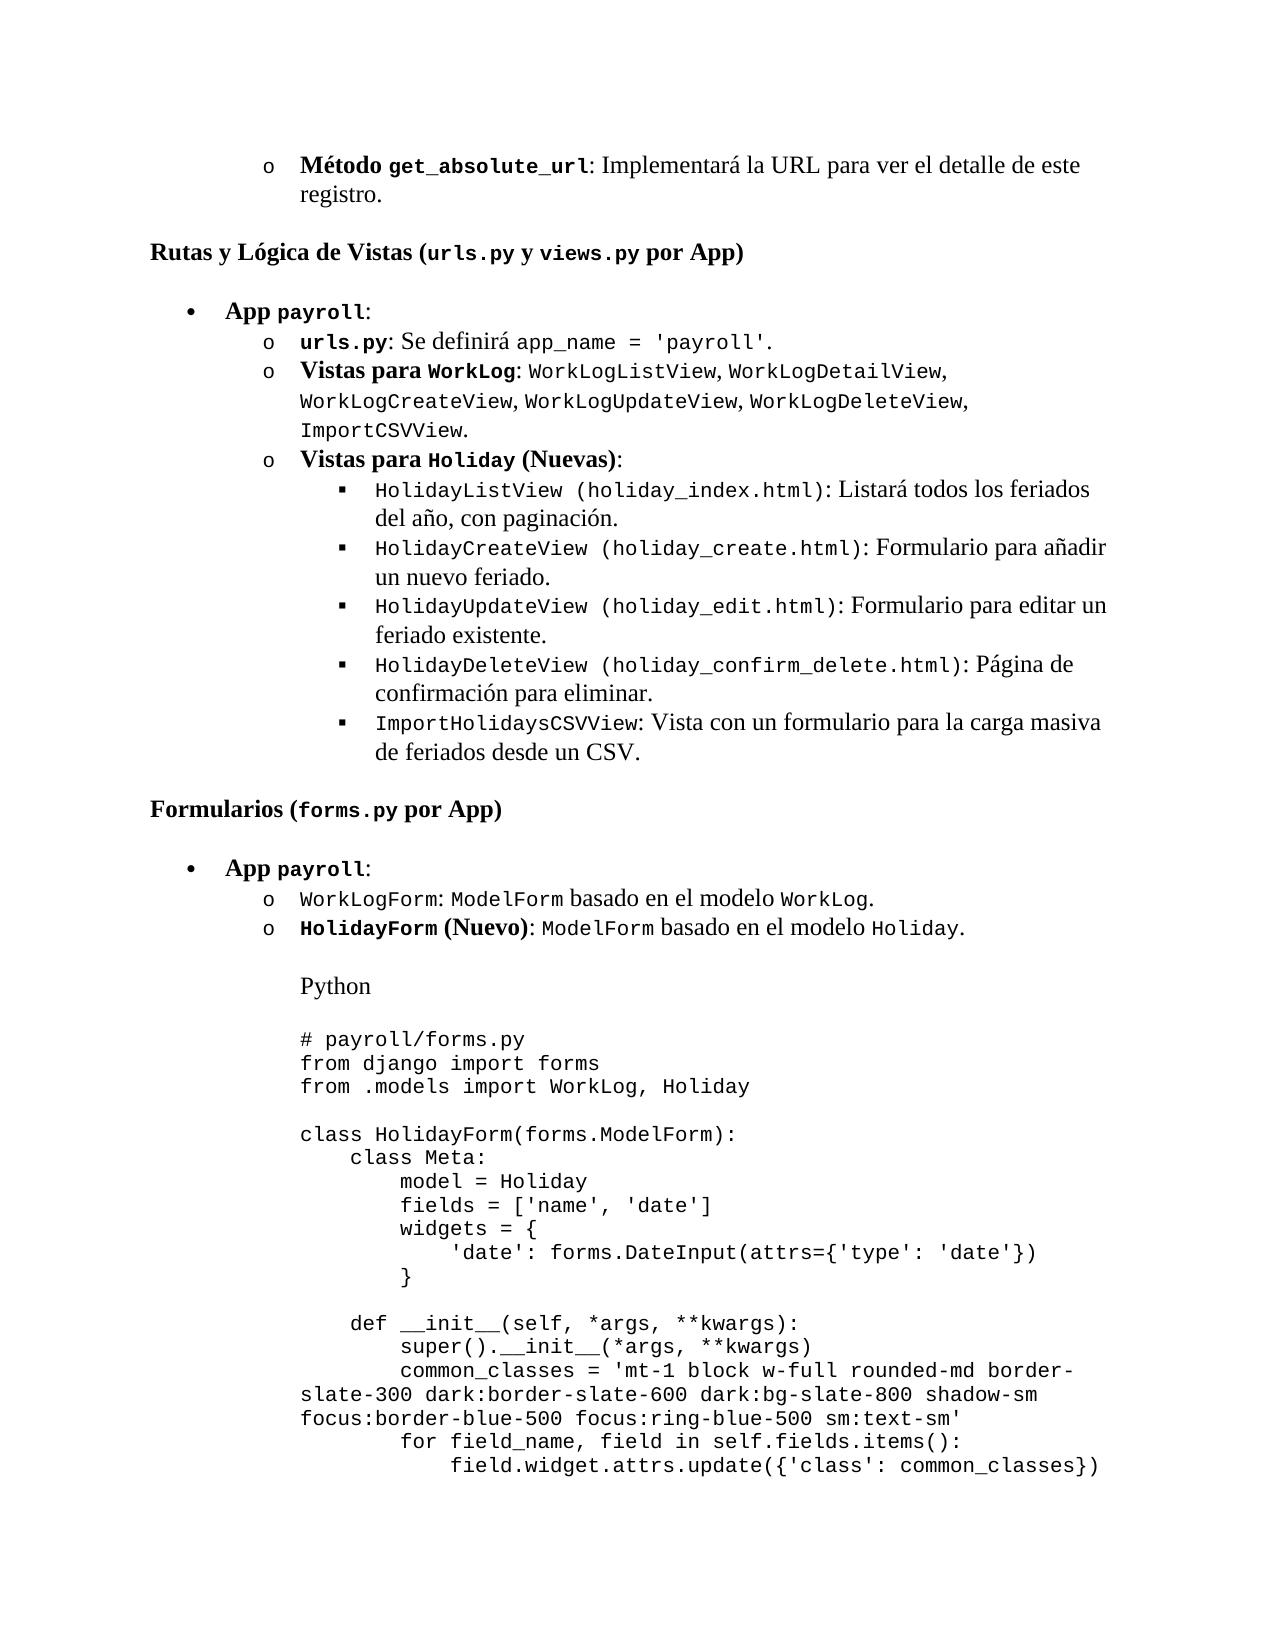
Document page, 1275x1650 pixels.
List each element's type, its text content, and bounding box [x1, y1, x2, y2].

text Python [300, 971, 1125, 1000]
list urls.py: Se definirá app_name = 'payroll'. [262, 326, 1125, 355]
list App payroll: [187, 853, 1125, 883]
list App payroll: [187, 296, 1125, 326]
text field.widget.attrs.update({'class': common_classes}) [300, 1455, 1125, 1478]
list Vistas para WorkLog: WorkLogListView, WorkLogDetailView, WorkLogCreateView, WorkLogUpdateView, WorkLogDeleteView, ImportCSVView. [262, 355, 1125, 444]
list HolidayForm (Nuevo): ModelForm basado en el modelo Holiday. [262, 912, 1125, 942]
text Rutas y Lógica de Vistas (urls.py y views.py por App) [150, 237, 1125, 267]
list HolidayListView (holiday_index.html): Listará todos los feriados del año, con paginación. [337, 474, 1125, 532]
list Vistas para Holiday (Nuevas): [262, 444, 1125, 474]
text class Meta: [300, 1147, 1125, 1171]
text 'date': forms.DateInput(attrs={'type': 'date'}) [300, 1242, 1125, 1266]
text fields = ['name', 'date'] [300, 1195, 1125, 1218]
text def __init__(self, *args, **kwargs): [300, 1313, 1125, 1337]
text class HolidayForm(forms.ModelForm): [300, 1124, 1125, 1147]
list HolidayUpdateView (holiday_edit.html): Formulario para editar un feriado existente. [337, 590, 1125, 649]
list HolidayDeleteView (holiday_confirm_delete.html): Página de confirmación para eliminar. [337, 649, 1125, 707]
list WorkLogForm: ModelForm basado en el modelo WorkLog. [262, 883, 1125, 912]
list Método get_absolute_url: Implementará la URL para ver el detalle de este registro. [262, 150, 1125, 208]
text for field_name, field in self.fields.items(): [300, 1431, 1125, 1455]
text } [300, 1266, 1125, 1289]
text super().__init__(*args, **kwargs) [300, 1337, 1125, 1360]
text widgets = { [300, 1218, 1125, 1242]
list ImportHolidaysCSVView: Vista con un formulario para la carga masiva de feriados desde un CSV. [337, 707, 1125, 765]
text from .models import WorkLog, Holiday [300, 1076, 1125, 1100]
text model = Holiday [300, 1171, 1125, 1195]
text # payroll/forms.py [300, 1029, 1125, 1053]
text Formularios (forms.py por App) [150, 794, 1125, 824]
list HolidayCreateView (holiday_create.html): Formulario para añadir un nuevo feriado. [337, 532, 1125, 590]
text common_classes = 'mt-1 block w-full rounded-md border-slate-300 dark:border-slate-600 dark:bg-slate-800 shadow-sm focus:border-blue-500 focus:ring-blue-500 sm:text-sm' [300, 1360, 1125, 1431]
text from django import forms [300, 1053, 1125, 1076]
